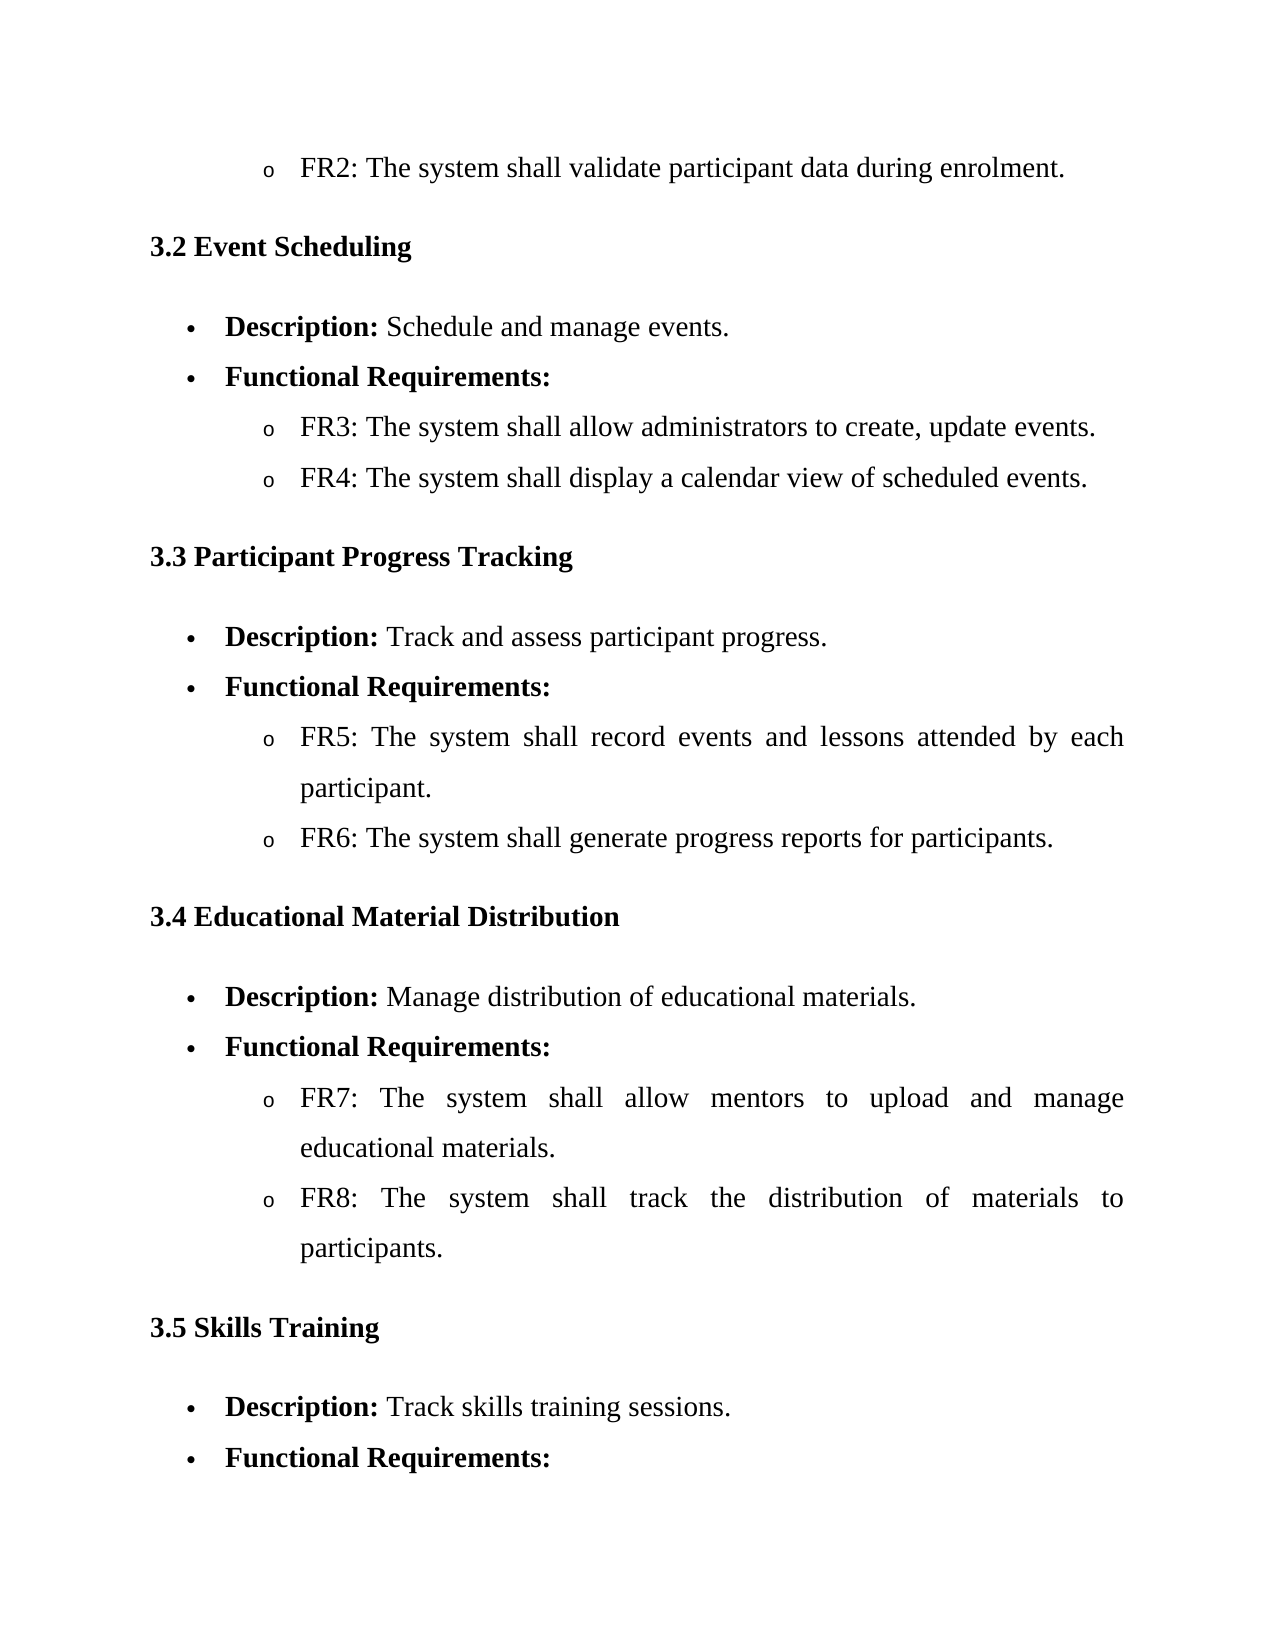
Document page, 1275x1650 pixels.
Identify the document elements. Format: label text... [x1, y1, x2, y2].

list Functional Requirements: [187, 1440, 1125, 1473]
list FR7: The system shall allow mentors to upload and manage educational materials. [262, 1080, 1125, 1163]
list FR3: The system shall allow administrators to create, update events. [262, 409, 1125, 443]
list Functional Requirements: [187, 1029, 1125, 1063]
text 3.4 Educational Material Distribution [150, 899, 1125, 933]
list FR8: The system shall track the distribution of materials to participants. [262, 1180, 1125, 1264]
text 3.3 Participant Progress Tracking [150, 539, 1125, 573]
list Functional Requirements: [187, 669, 1125, 703]
text 3.5 Skills Training [150, 1310, 1125, 1344]
text 3.2 Event Scheduling [150, 229, 1125, 263]
list Description: Track skills training sessions. [187, 1389, 1125, 1423]
list FR6: The system shall generate progress reports for participants. [262, 820, 1125, 854]
list FR2: The system shall validate participant data during enrolment. [262, 150, 1125, 183]
list Description: Manage distribution of educational materials. [187, 979, 1125, 1013]
list Functional Requirements: [187, 359, 1125, 393]
list Description: Track and assess participant progress. [187, 619, 1125, 652]
list Description: Schedule and manage events. [187, 309, 1125, 342]
list FR5: The system shall record events and lessons attended by each participant. [262, 719, 1125, 803]
list FR4: The system shall display a calendar view of scheduled events. [262, 460, 1125, 493]
